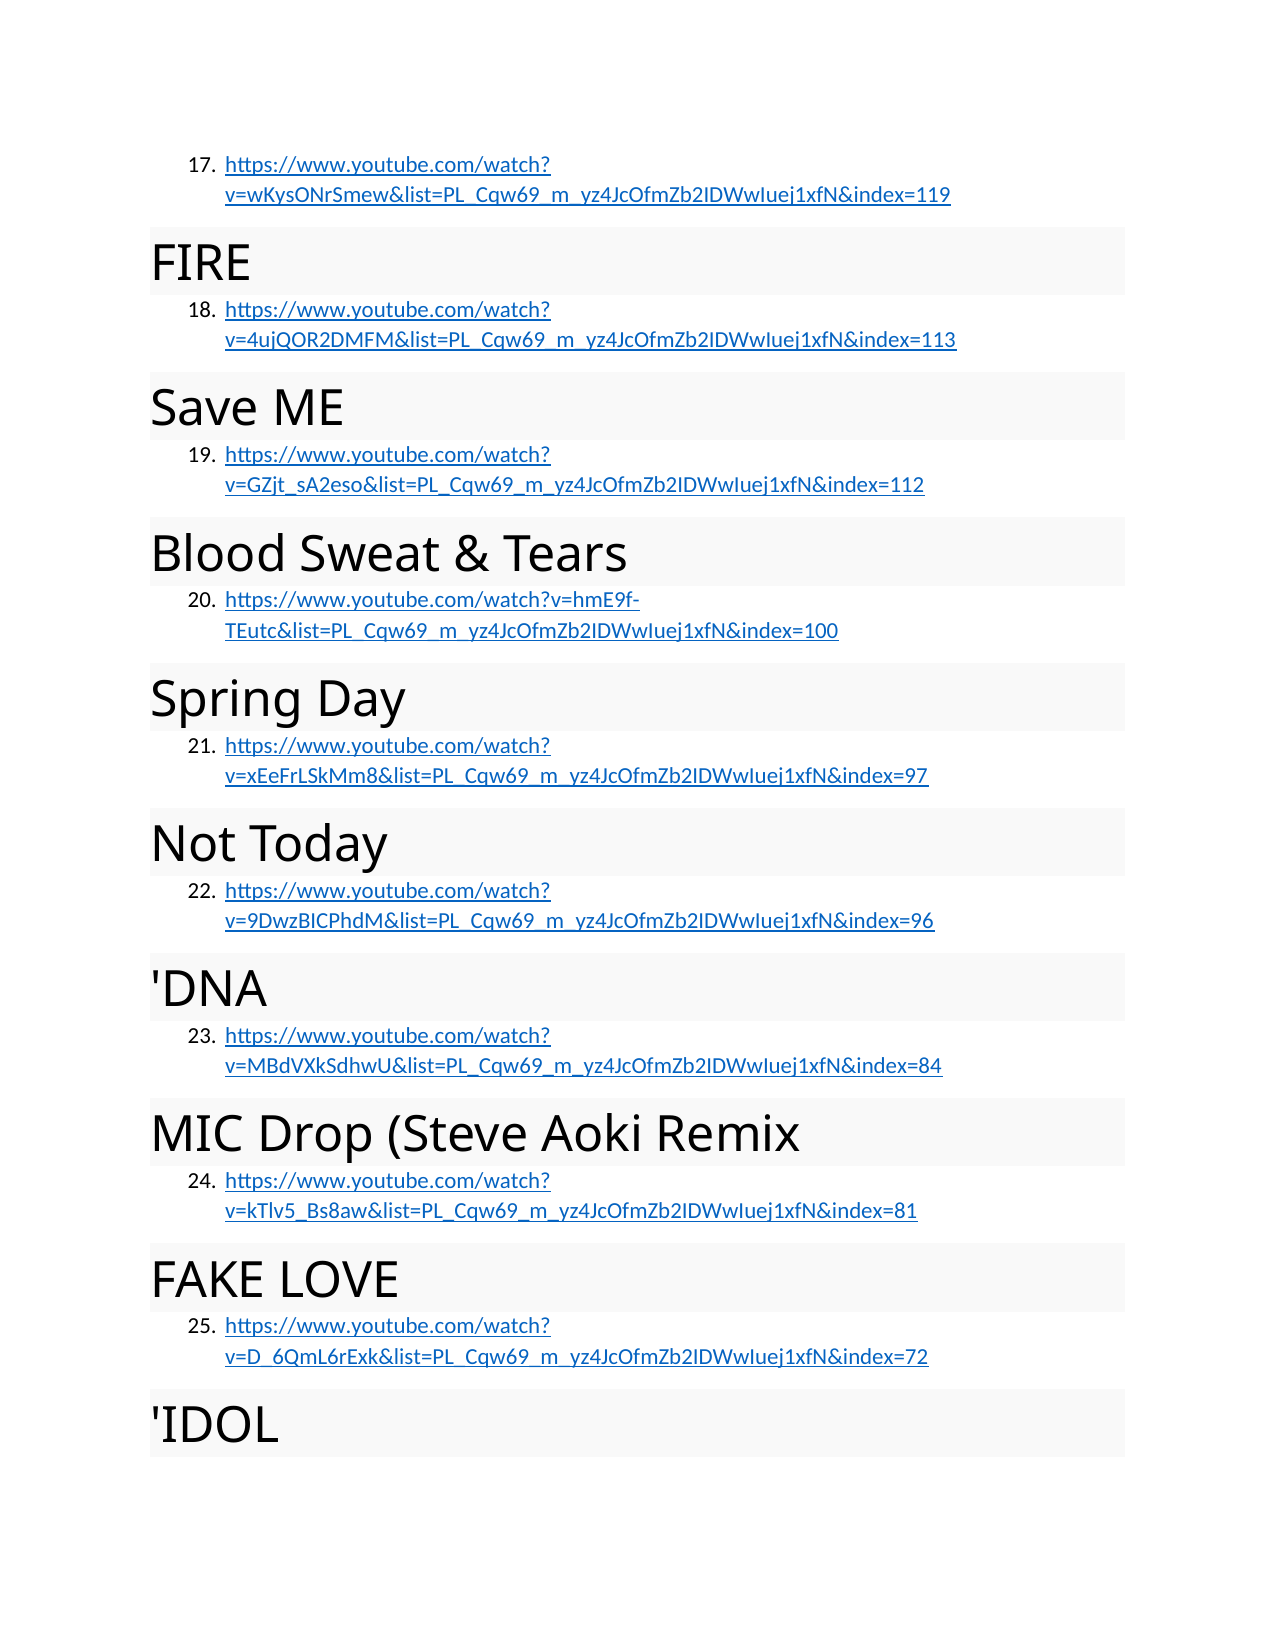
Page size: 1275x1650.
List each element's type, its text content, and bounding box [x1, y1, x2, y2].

subtitle Blood Sweat & Tears [150, 517, 1125, 586]
subtitle 'DNA [150, 953, 1125, 1021]
subtitle FIRE [150, 227, 1125, 295]
list https://www.youtube.com/watch?v=wKysONrSmew&list=PL_Cqw69_m_yz4JcOfmZb2IDWwIuej1xfN&index=119 [187, 150, 1125, 208]
list https://www.youtube.com/watch?v=GZjt_sA2eso&list=PL_Cqw69_m_yz4JcOfmZb2IDWwIuej1xfN&index=112 [187, 440, 1125, 499]
subtitle 'IDOL [150, 1389, 1125, 1457]
list https://www.youtube.com/watch?v=D_6QmL6rExk&list=PL_Cqw69_m_yz4JcOfmZb2IDWwIuej1xfN&index=72 [187, 1312, 1125, 1370]
list https://www.youtube.com/watch?v=xEeFrLSkMm8&list=PL_Cqw69_m_yz4JcOfmZb2IDWwIuej1xfN&index=97 [187, 731, 1125, 789]
list https://www.youtube.com/watch?v=hmE9f-TEutc&list=PL_Cqw69_m_yz4JcOfmZb2IDWwIuej1xfN&index=100 [187, 586, 1125, 644]
subtitle FAKE LOVE [150, 1243, 1125, 1312]
subtitle Save ME [150, 372, 1125, 440]
subtitle MIC Drop (Steve Aoki Remix [150, 1098, 1125, 1166]
subtitle Not Today [150, 808, 1125, 876]
subtitle Spring Day [150, 663, 1125, 731]
list https://www.youtube.com/watch?v=4ujQOR2DMFM&list=PL_Cqw69_m_yz4JcOfmZb2IDWwIuej1xfN&index=113 [187, 295, 1125, 353]
list https://www.youtube.com/watch?v=9DwzBICPhdM&list=PL_Cqw69_m_yz4JcOfmZb2IDWwIuej1xfN&index=96 [187, 876, 1125, 934]
list https://www.youtube.com/watch?v=kTlv5_Bs8aw&list=PL_Cqw69_m_yz4JcOfmZb2IDWwIuej1xfN&index=81 [187, 1166, 1125, 1225]
list https://www.youtube.com/watch?v=MBdVXkSdhwU&list=PL_Cqw69_m_yz4JcOfmZb2IDWwIuej1xfN&index=84 [187, 1021, 1125, 1079]
